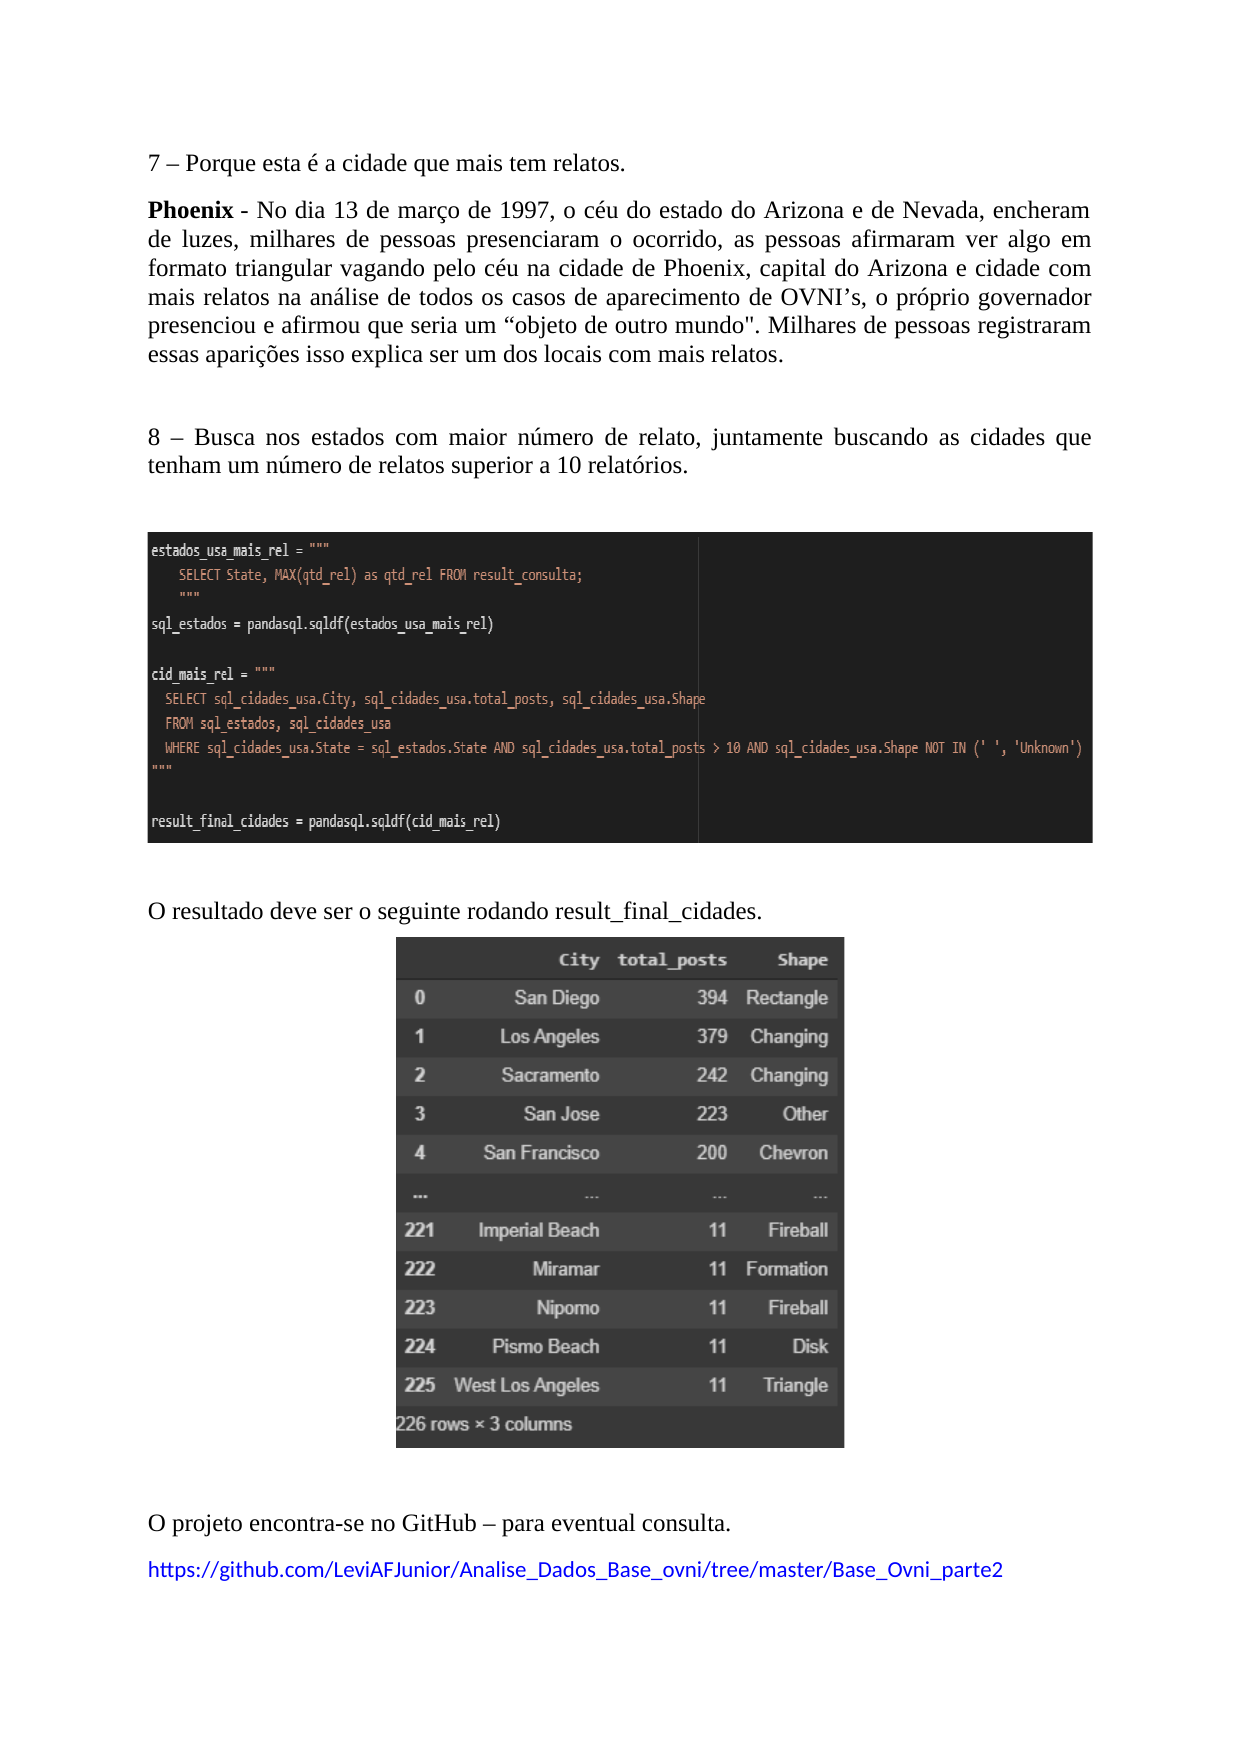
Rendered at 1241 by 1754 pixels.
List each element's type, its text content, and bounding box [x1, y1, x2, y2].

text O resultado deve ser o seguinte rodando result_final_cidades. [148, 896, 1092, 925]
picture [147, 532, 1093, 843]
picture [396, 937, 845, 1448]
text 8 – Busca nos estados com maior número de relato, juntamente buscando as cidades que tenham um número de relatos superior a 10 relatórios. [148, 422, 1092, 479]
text 7 – Porque esta é a cidade que mais tem relatos. [148, 148, 1092, 176]
text O projeto encontra-se no GitHub – para eventual consulta. [148, 1508, 1092, 1536]
text Phoenix - No dia 13 de março de 1997, o céu do estado do Arizona e de Nevada, encheram de luzes, milhares de pessoas presenciaram o ocorrido, as pessoas afirmaram ver algo em formato triangular vagando pelo céu na cidade de Phoenix, capital do Arizona e cidade com mais relatos na análise de todos os casos de aparecimento de OVNI’s, o próprio governador presenciou e afirmou que seria um “objeto de outro mundo". Milhares de pessoas registraram essas aparições isso explica ser um dos locais com mais relatos. [148, 195, 1092, 368]
text https://github.com/LeviAFJunior/Analise_Dados_Base_ovni/tree/master/Base_Ovni_parte2 [148, 1555, 1092, 1583]
